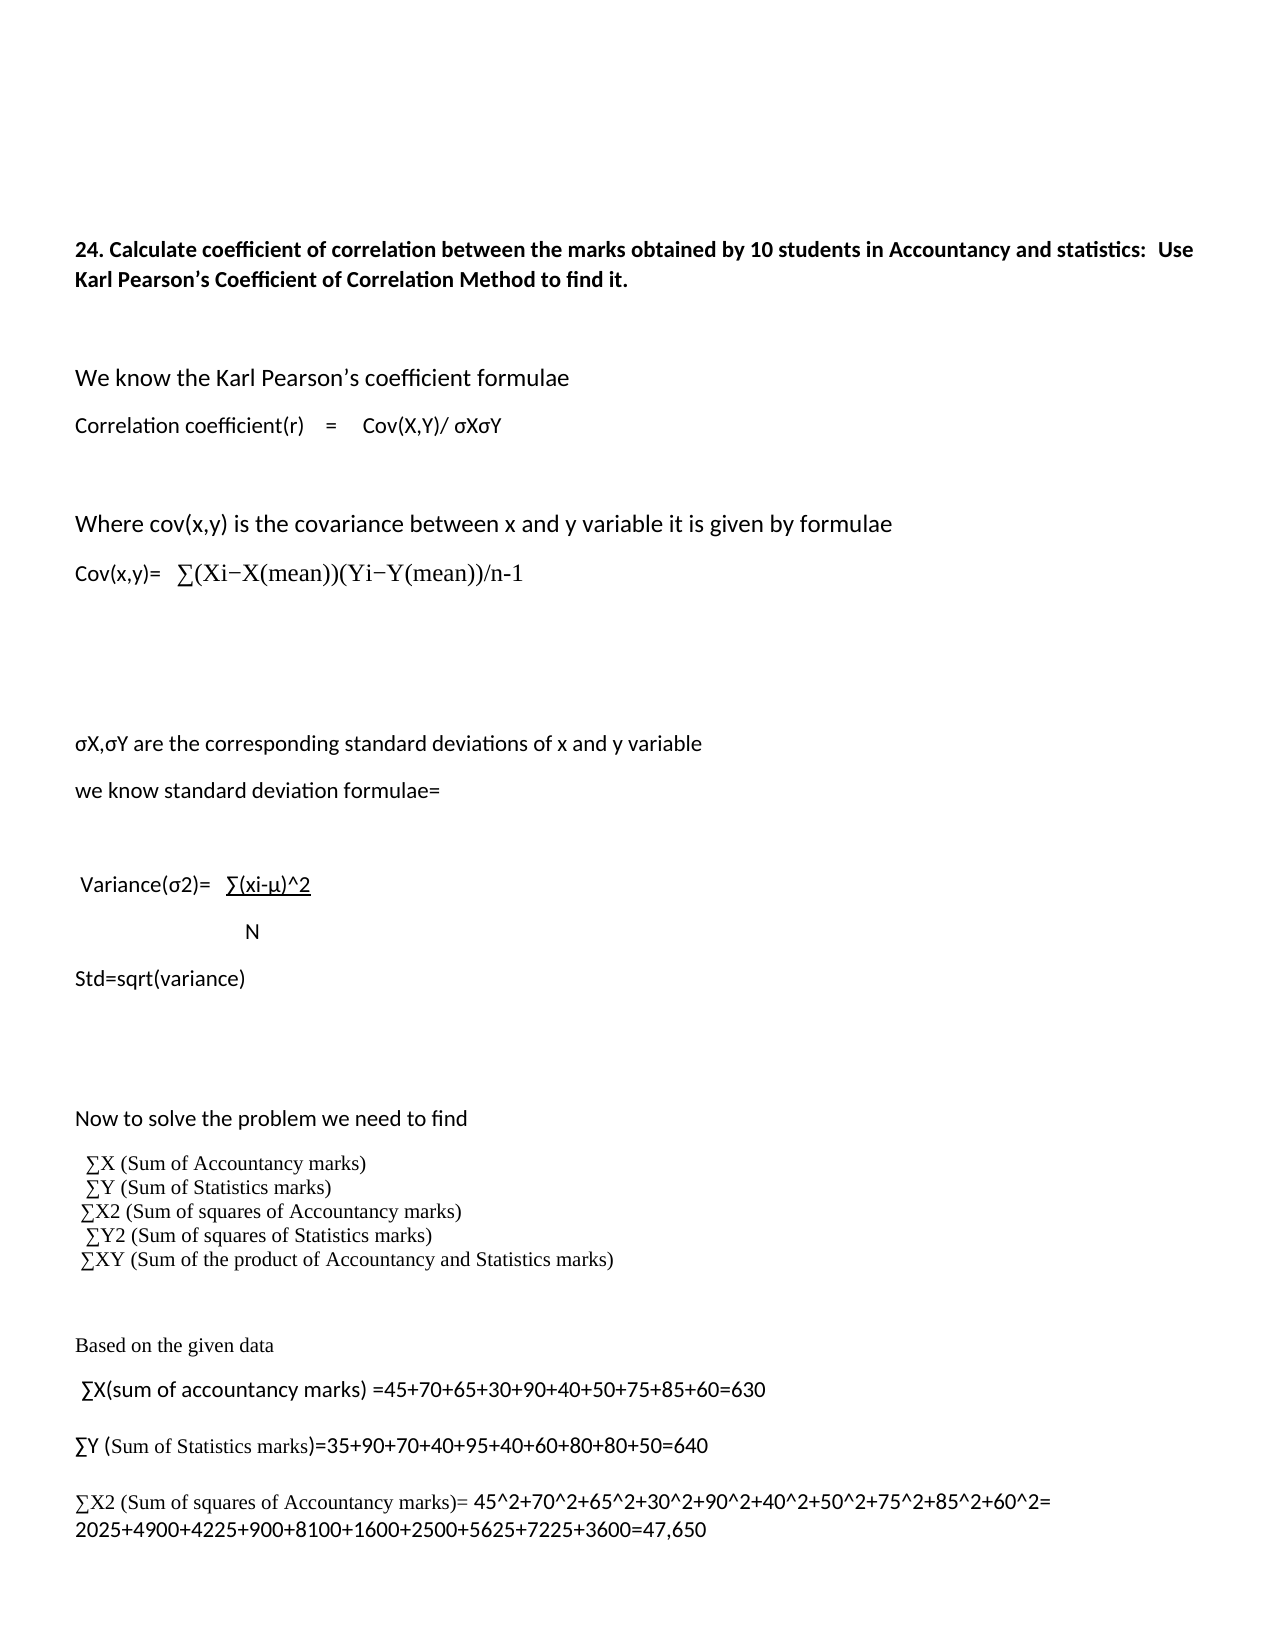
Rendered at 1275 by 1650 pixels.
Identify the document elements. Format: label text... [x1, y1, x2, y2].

text σX,​σY are the corresponding standard deviations of x and y variable [75, 729, 1200, 757]
text Variance(σ2)= ∑(xi-μ)^2 [75, 870, 1200, 898]
text ∑X(sum of accountancy marks) =45+70+65+30+90+40+50+75+85+60=630 [75, 1375, 1200, 1403]
text ∑XY (Sum of the product of Accountancy and Statistics marks) [75, 1247, 1200, 1271]
text ∑Y2 (Sum of squares of Statistics marks) [75, 1223, 1200, 1247]
text Now to solve the problem we need to find [75, 1104, 1200, 1132]
text Std=sqrt(variance) [75, 964, 1200, 992]
text We know the Karl Pearson’s coefficient formulae [75, 362, 1200, 392]
text Correlation coefficient(r) = ​Cov(X,Y)​/ σX​σY​ [75, 412, 1200, 439]
text ∑X (Sum of Accountancy marks) [75, 1151, 1200, 1175]
text Where cov(x,y) is the covariance between x and y variable it is given by formulae [75, 508, 1200, 538]
text ∑X2 (Sum of squares of Accountancy marks) [75, 1199, 1200, 1223]
text we know standard deviation formulae= [75, 776, 1200, 804]
text N [75, 917, 1200, 945]
text 24. Calculate coefficient of correlation between the marks obtained by 10 students in Accountancy and statistics: Use Karl Pearson’s Coefficient of Correlation Method to find it. [75, 235, 1200, 293]
text ∑Y (Sum of Statistics marks) [75, 1175, 1200, 1199]
text Based on the given data [75, 1333, 1200, 1357]
text Cov(x,y)= ∑(Xi​−X(mean))(Yi​−Y(mean))​/n-1 [75, 558, 1200, 587]
text ∑X2 (Sum of squares of Accountancy marks)= 45^2+70^2+65^2+30^2+90^2+40^2+50^2+75^2+85^2+60^2= [75, 1487, 1200, 1515]
text ∑Y (Sum of Statistics marks)=35+90+70+40+95+40+60+80+80+50=640 [75, 1431, 1200, 1459]
text 2025+4900+4225+900+8100+1600+2500+5625+7225+3600=47,650 [75, 1515, 1200, 1543]
